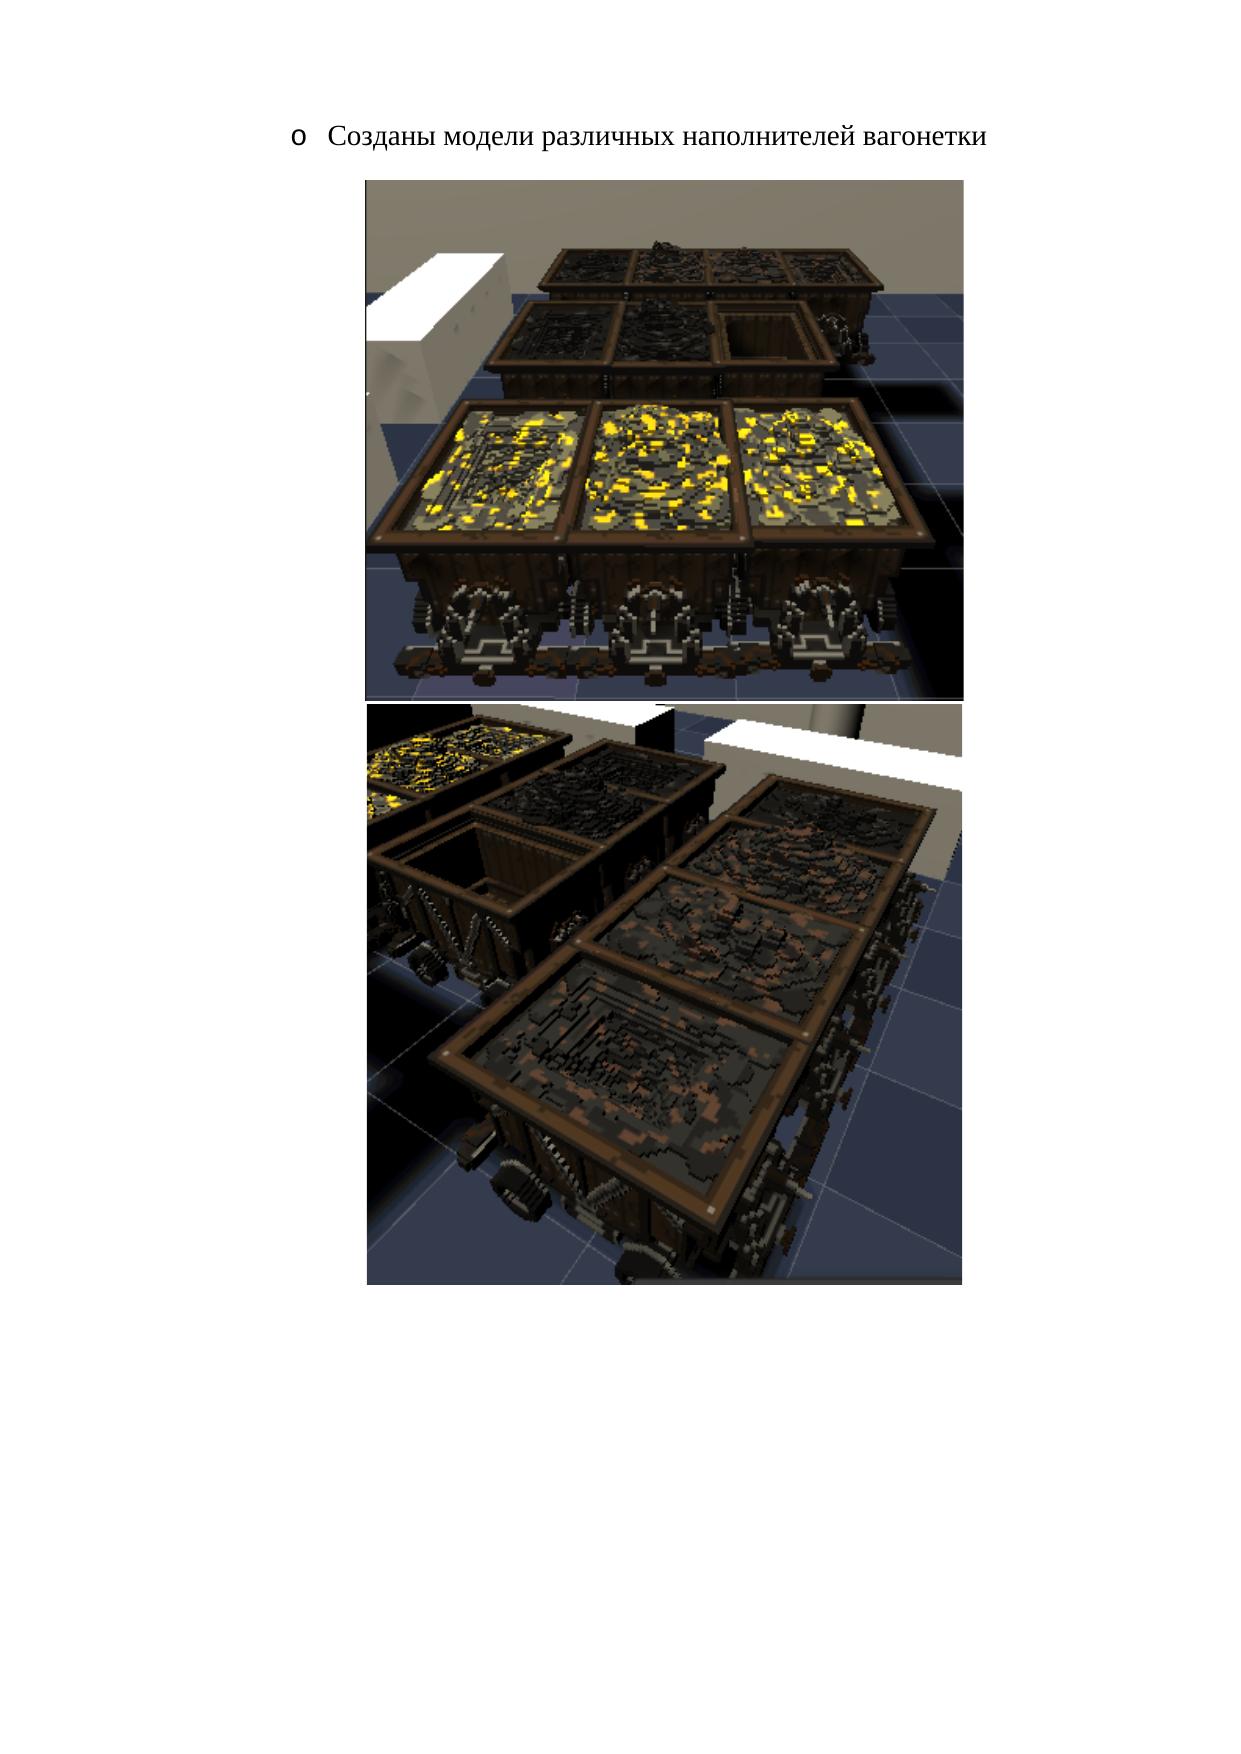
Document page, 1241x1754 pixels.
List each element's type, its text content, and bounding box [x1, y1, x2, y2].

picture [366, 704, 963, 1285]
list Созданы модели различных наполнителей вагонетки [290, 118, 1152, 154]
picture [365, 180, 964, 701]
